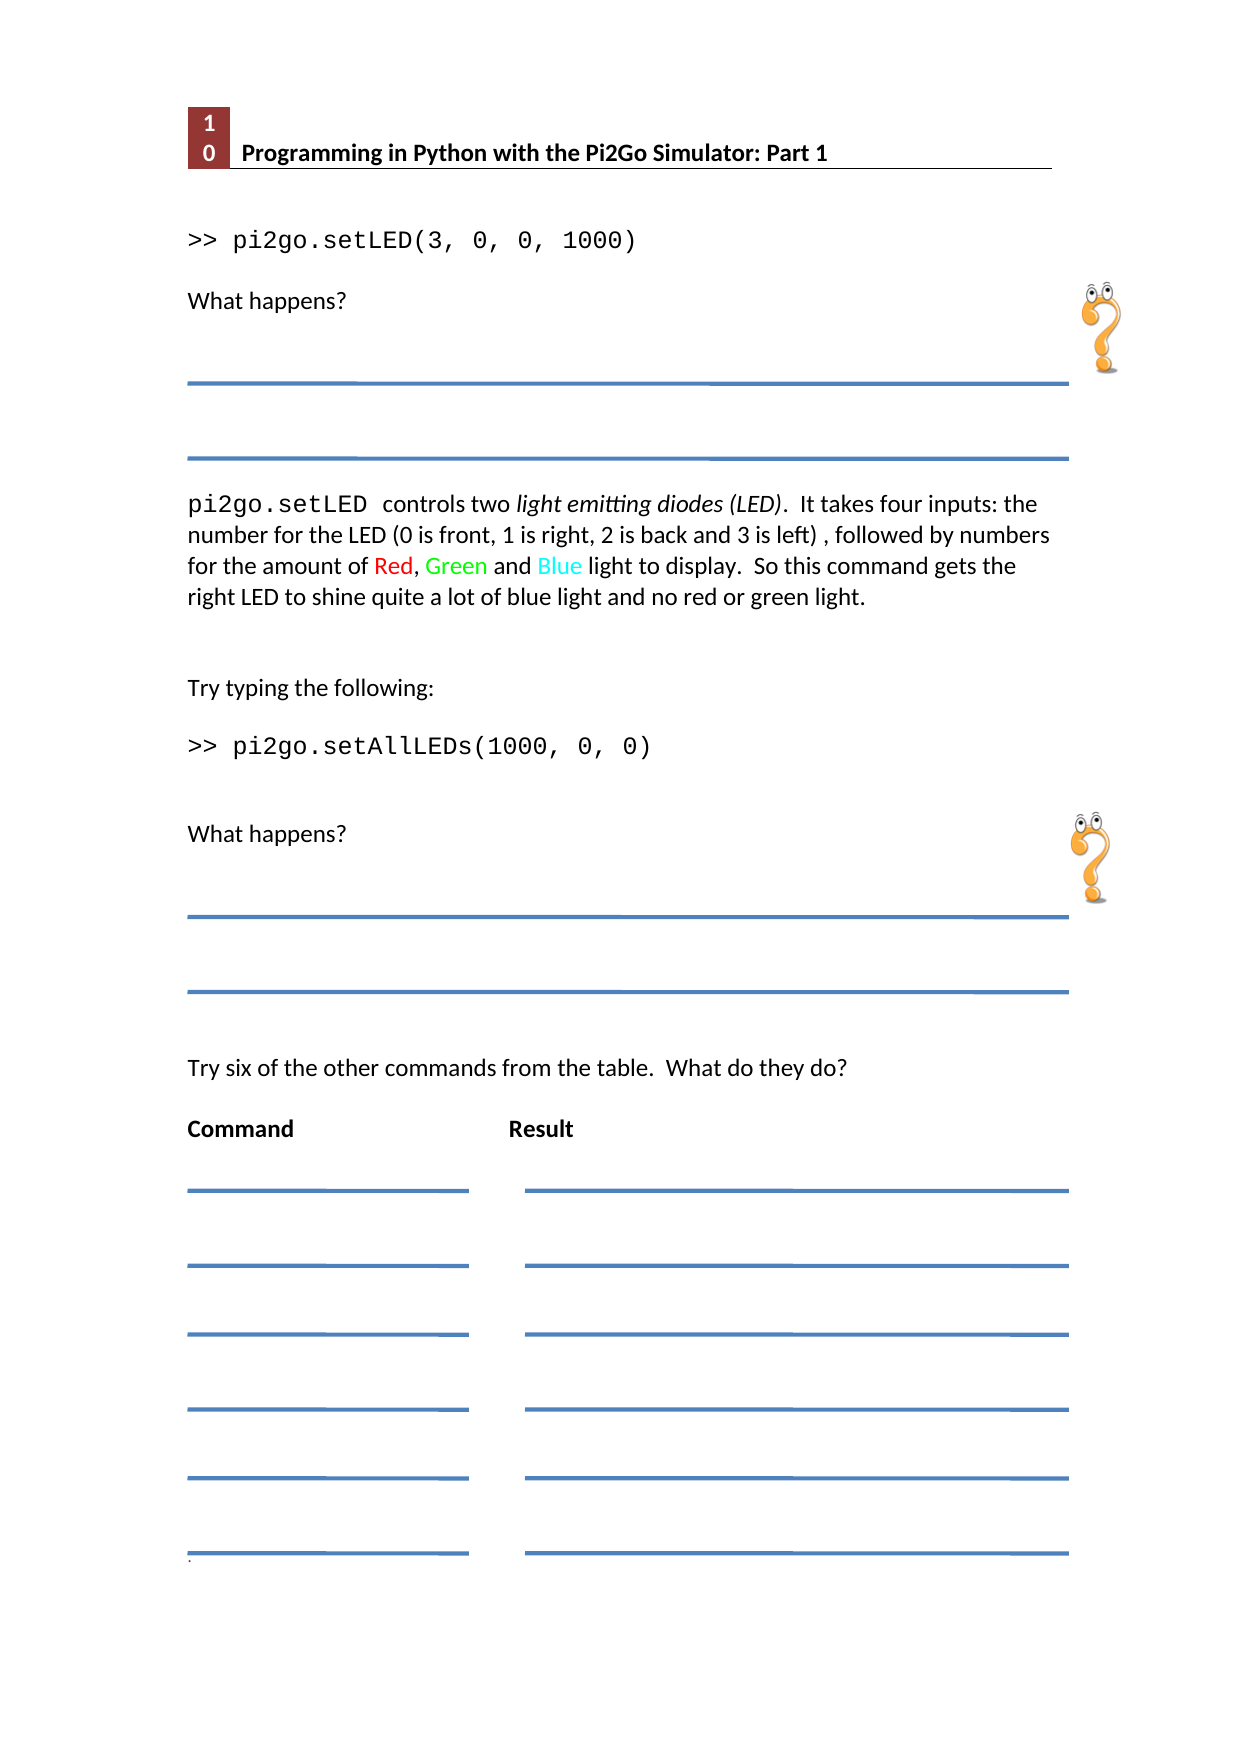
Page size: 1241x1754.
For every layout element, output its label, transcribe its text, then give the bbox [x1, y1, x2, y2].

text What happens? [187, 818, 1053, 849]
text >> pi2go.setLED(3, 0, 0, 1000) [187, 228, 1053, 256]
text What happens? [187, 285, 1053, 315]
text pi2go.setLED controls two light emitting diodes (LED). It takes four inputs: the number for the LED (0 is front, 1 is right, 2 is back and 3 is left) , followed by numbers for the amount of Red, Green and Blue light to display. So this command gets the right LED to shine quite a lot of blue light and no red or green light. [187, 488, 1053, 611]
text >> pi2go.setAllLEDs(1000, 0, 0) [187, 733, 1053, 762]
text Command Result [187, 1113, 1053, 1143]
text Try typing the following: [187, 672, 1053, 703]
text Try six of the other commands from the table. What do they do? [187, 1052, 1053, 1082]
picture [1079, 278, 1129, 377]
picture [1068, 808, 1118, 907]
text . [192, 1546, 1053, 1566]
